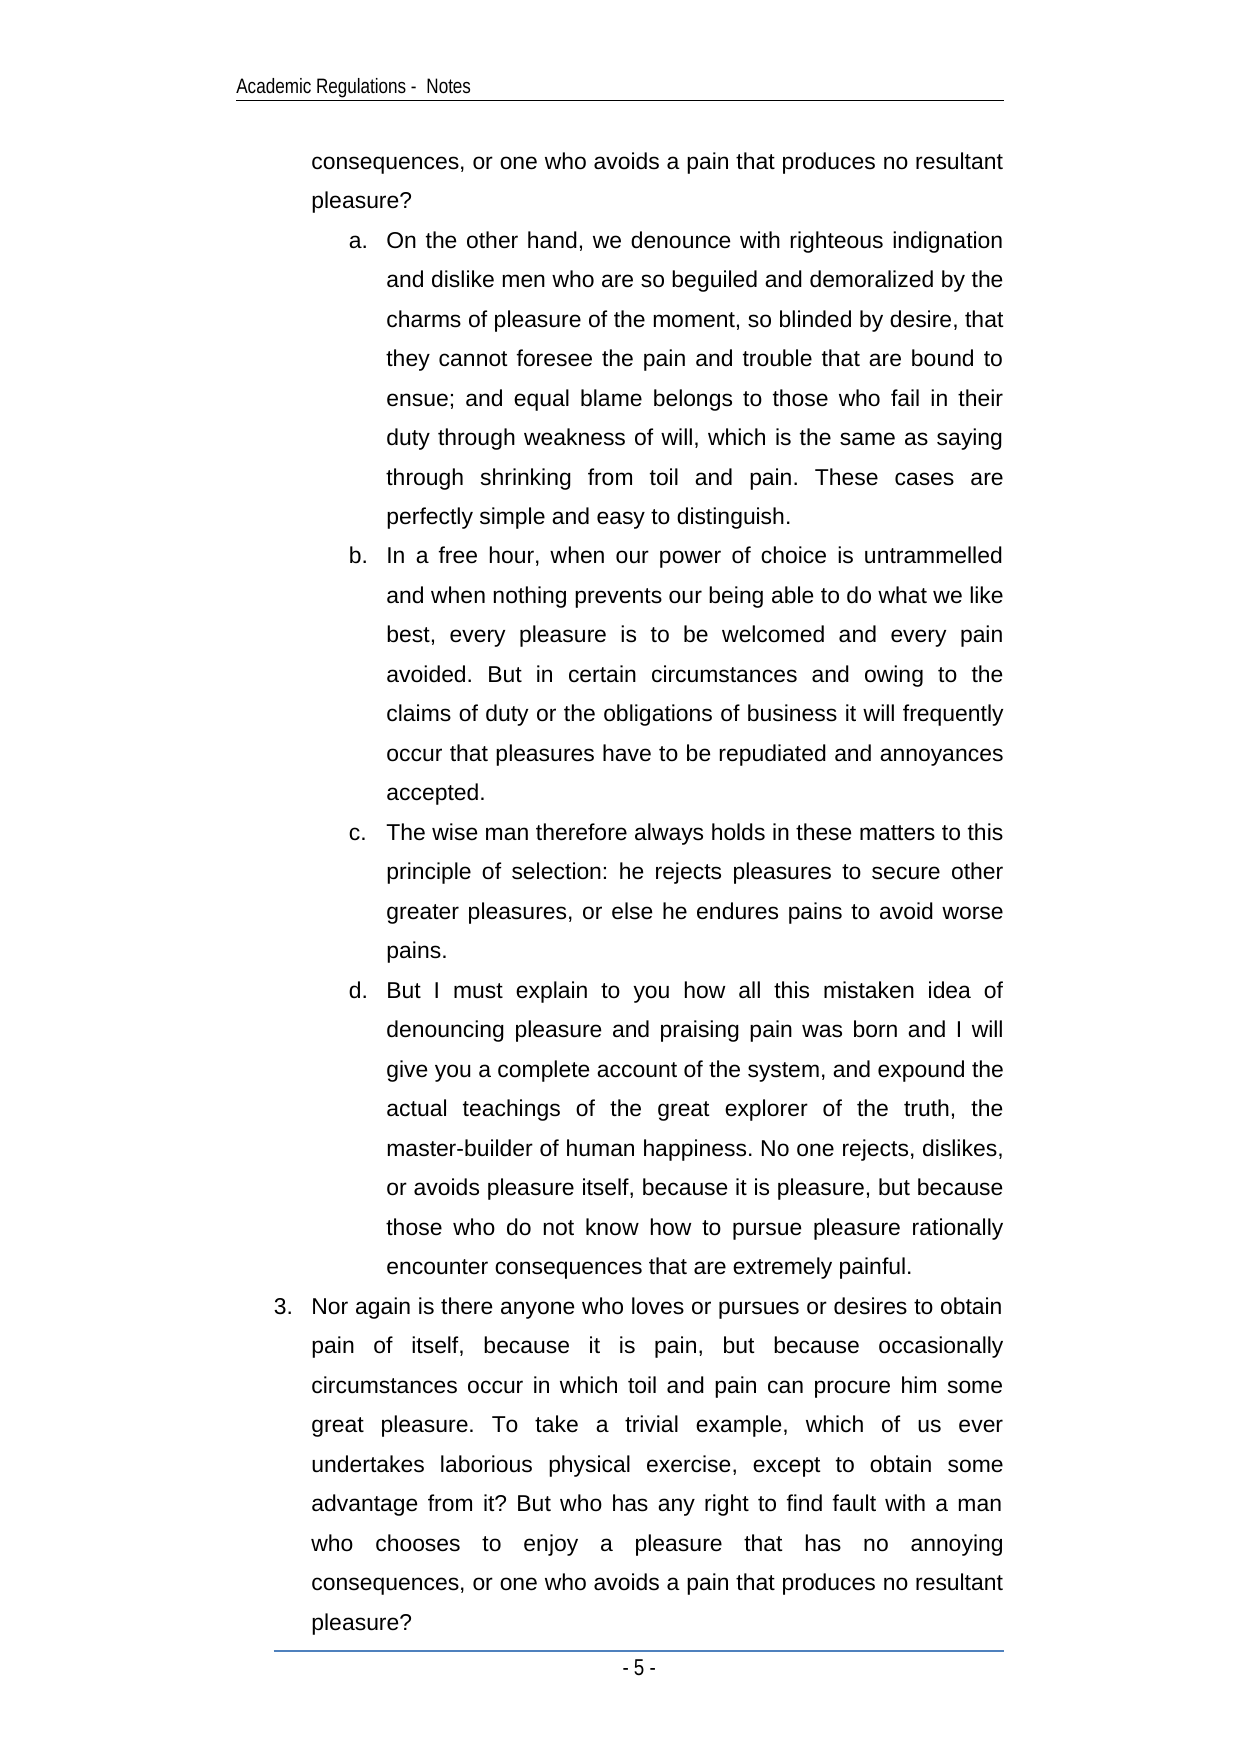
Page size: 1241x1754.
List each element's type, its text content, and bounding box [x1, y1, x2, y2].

list On the other hand, we denounce with righteous indignation and dislike men who are so beguiled and demoralized by the charms of pleasure of the moment, so blinded by desire, that they cannot foresee the pain and trouble that are bound to ensue; and equal blame belongs to those who fail in their duty through weakness of will, which is the same as saying through shrinking from toil and pain. These cases are perfectly simple and easy to distinguish. [349, 227, 1004, 529]
list In a free hour, when our power of choice is untrammelled and when nothing prevents our being able to do what we like best, every pleasure is to be welcomed and every pain avoided. But in certain circumstances and owing to the claims of duty or the obligations of business it will frequently occur that pleasures have to be repudiated and annoyances accepted. [349, 542, 1004, 806]
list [274, 148, 1004, 213]
list The wise man therefore always holds in these matters to this principle of selection: he rejects pleasures to secure other greater pleasures, or else he endures pains to avoid worse pains. [349, 819, 1004, 964]
